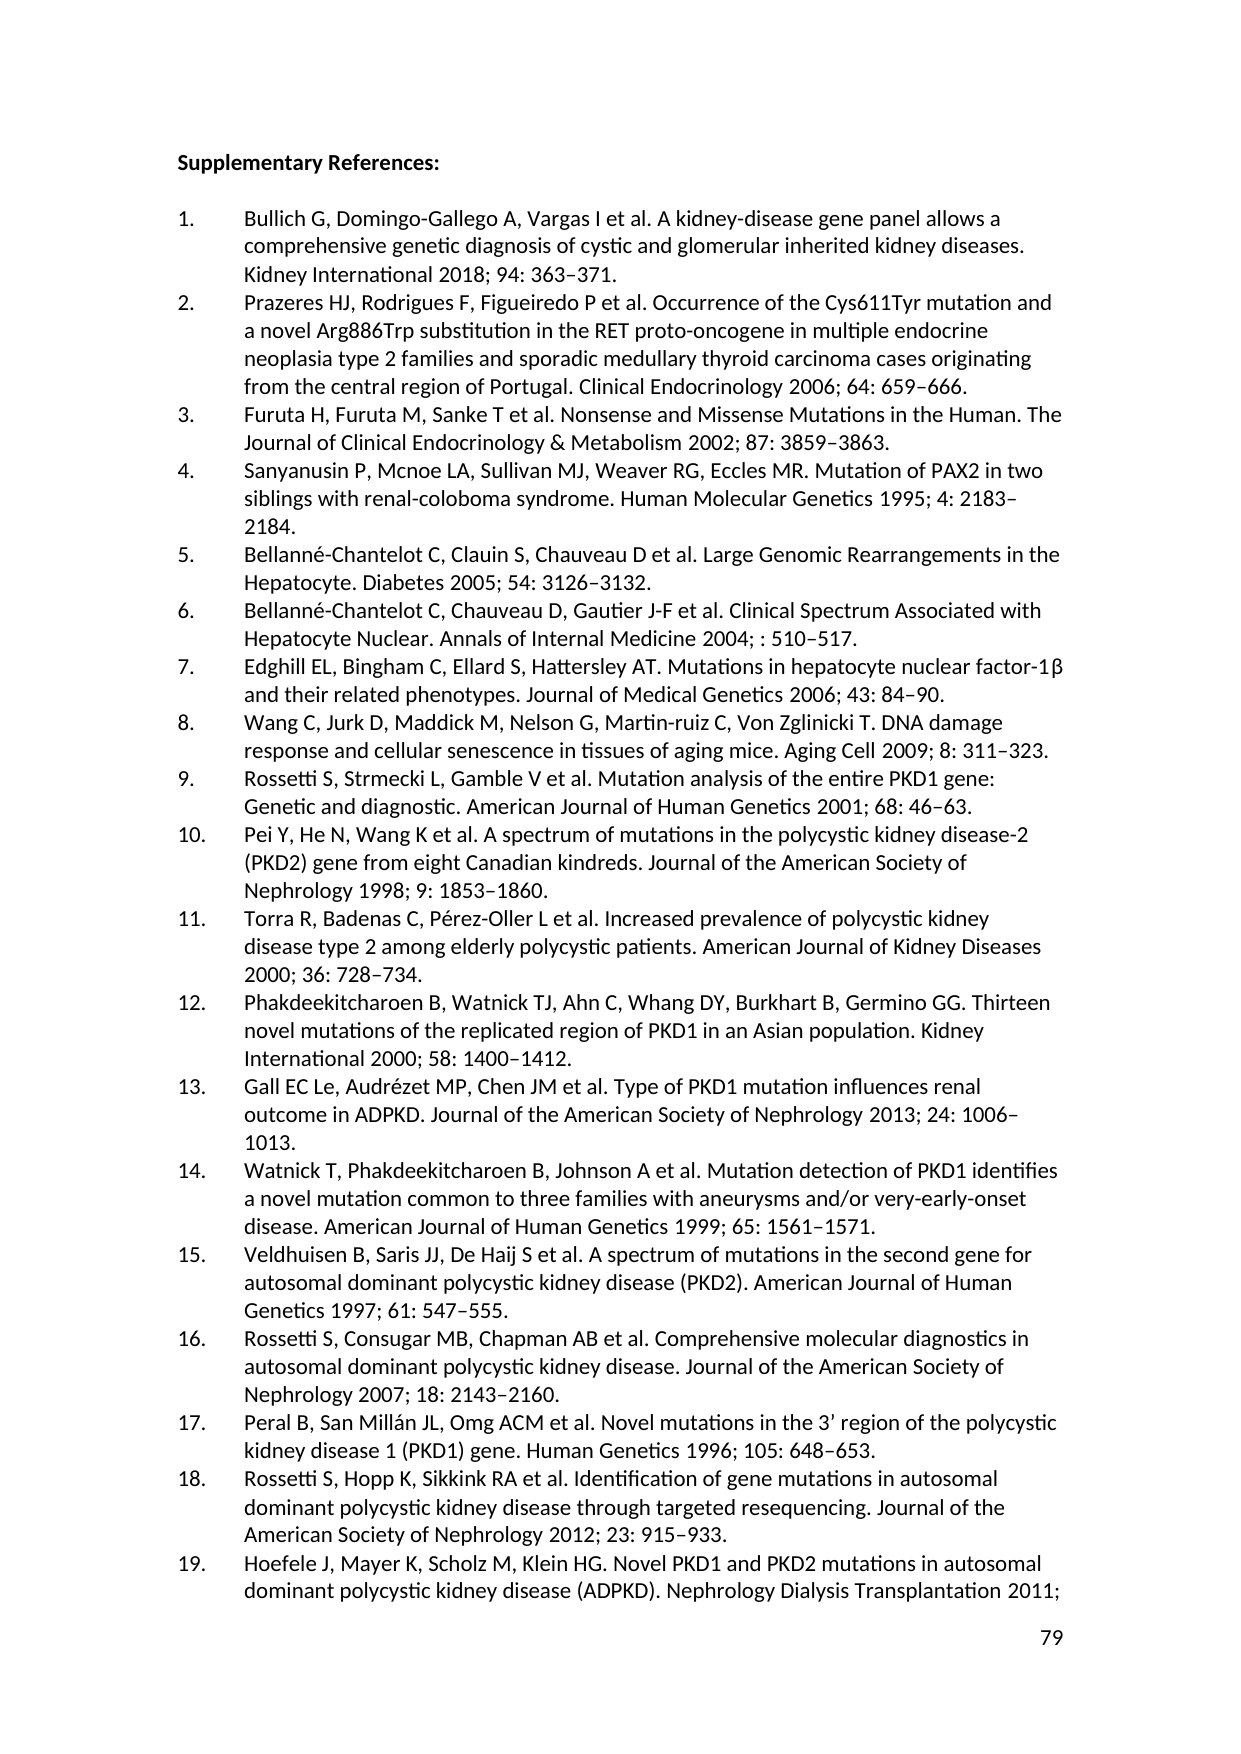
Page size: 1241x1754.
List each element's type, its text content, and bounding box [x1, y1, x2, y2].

text 3. Furuta H, Furuta M, Sanke T et al. Nonsense and Missense Mutations in the Human. The Journal of Clinical Endocrinology & Metabolism 2002; 87: 3859–3863. [177, 400, 1063, 456]
text 1. Bullich G, Domingo-Gallego A, Vargas I et al. A kidney-disease gene panel allows a comprehensive genetic diagnosis of cystic and glomerular inherited kidney diseases. Kidney International 2018; 94: 363–371. [177, 204, 1063, 288]
text 13. Gall EC Le, Audrézet MP, Chen JM et al. Type of PKD1 mutation influences renal outcome in ADPKD. Journal of the American Society of Nephrology 2013; 24: 1006–1013. [177, 1072, 1063, 1156]
text 6. Bellanné-Chantelot C, Chauveau D, Gautier J-F et al. Clinical Spectrum Associated with Hepatocyte Nuclear. Annals of Internal Medicine 2004; : 510–517. [177, 596, 1063, 652]
text 18. Rossetti S, Hopp K, Sikkink RA et al. Identification of gene mutations in autosomal dominant polycystic kidney disease through targeted resequencing. Journal of the American Society of Nephrology 2012; 23: 915–933. [177, 1464, 1063, 1549]
text 17. Peral B, San Millán JL, Omg ACM et al. Novel mutations in the 3’ region of the polycystic kidney disease 1 (PKD1) gene. Human Genetics 1996; 105: 648–653. [177, 1408, 1063, 1464]
text 10. Pei Y, He N, Wang K et al. A spectrum of mutations in the polycystic kidney disease-2 (PKD2) gene from eight Canadian kindreds. Journal of the American Society of Nephrology 1998; 9: 1853–1860. [177, 820, 1063, 904]
text 14. Watnick T, Phakdeekitcharoen B, Johnson A et al. Mutation detection of PKD1 identifies a novel mutation common to three families with aneurysms and/or very-early-onset disease. American Journal of Human Genetics 1999; 65: 1561–1571. [177, 1156, 1063, 1240]
text 4. Sanyanusin P, Mcnoe LA, Sullivan MJ, Weaver RG, Eccles MR. Mutation of PAX2 in two siblings with renal-coloboma syndrome. Human Molecular Genetics 1995; 4: 2183–2184. [177, 456, 1063, 540]
text 7. Edghill EL, Bingham C, Ellard S, Hattersley AT. Mutations in hepatocyte nuclear factor-1β and their related phenotypes. Journal of Medical Genetics 2006; 43: 84–90. [177, 652, 1063, 708]
text 5. Bellanné-Chantelot C, Clauin S, Chauveau D et al. Large Genomic Rearrangements in the Hepatocyte. Diabetes 2005; 54: 3126–3132. [177, 540, 1063, 596]
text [177, 1549, 1063, 1605]
text 11. Torra R, Badenas C, Pérez-Oller L et al. Increased prevalence of polycystic kidney disease type 2 among elderly polycystic patients. American Journal of Kidney Diseases 2000; 36: 728–734. [177, 904, 1063, 988]
text Supplementary References: [177, 148, 1063, 176]
text 2. Prazeres HJ, Rodrigues F, Figueiredo P et al. Occurrence of the Cys611Tyr mutation and a novel Arg886Trp substitution in the RET proto-oncogene in multiple endocrine neoplasia type 2 families and sporadic medullary thyroid carcinoma cases originating from the central region of Portugal. Clinical Endocrinology 2006; 64: 659–666. [177, 288, 1063, 400]
text 15. Veldhuisen B, Saris JJ, De Haij S et al. A spectrum of mutations in the second gene for autosomal dominant polycystic kidney disease (PKD2). American Journal of Human Genetics 1997; 61: 547–555. [177, 1240, 1063, 1324]
text 12. Phakdeekitcharoen B, Watnick TJ, Ahn C, Whang DY, Burkhart B, Germino GG. Thirteen novel mutations of the replicated region of PKD1 in an Asian population. Kidney International 2000; 58: 1400–1412. [177, 988, 1063, 1072]
text 9. Rossetti S, Strmecki L, Gamble V et al. Mutation analysis of the entire PKD1 gene: Genetic and diagnostic. American Journal of Human Genetics 2001; 68: 46–63. [177, 764, 1063, 820]
text 8. Wang C, Jurk D, Maddick M, Nelson G, Martin-ruiz C, Von Zglinicki T. DNA damage response and cellular senescence in tissues of aging mice. Aging Cell 2009; 8: 311–323. [177, 708, 1063, 764]
text 16. Rossetti S, Consugar MB, Chapman AB et al. Comprehensive molecular diagnostics in autosomal dominant polycystic kidney disease. Journal of the American Society of Nephrology 2007; 18: 2143–2160. [177, 1324, 1063, 1408]
